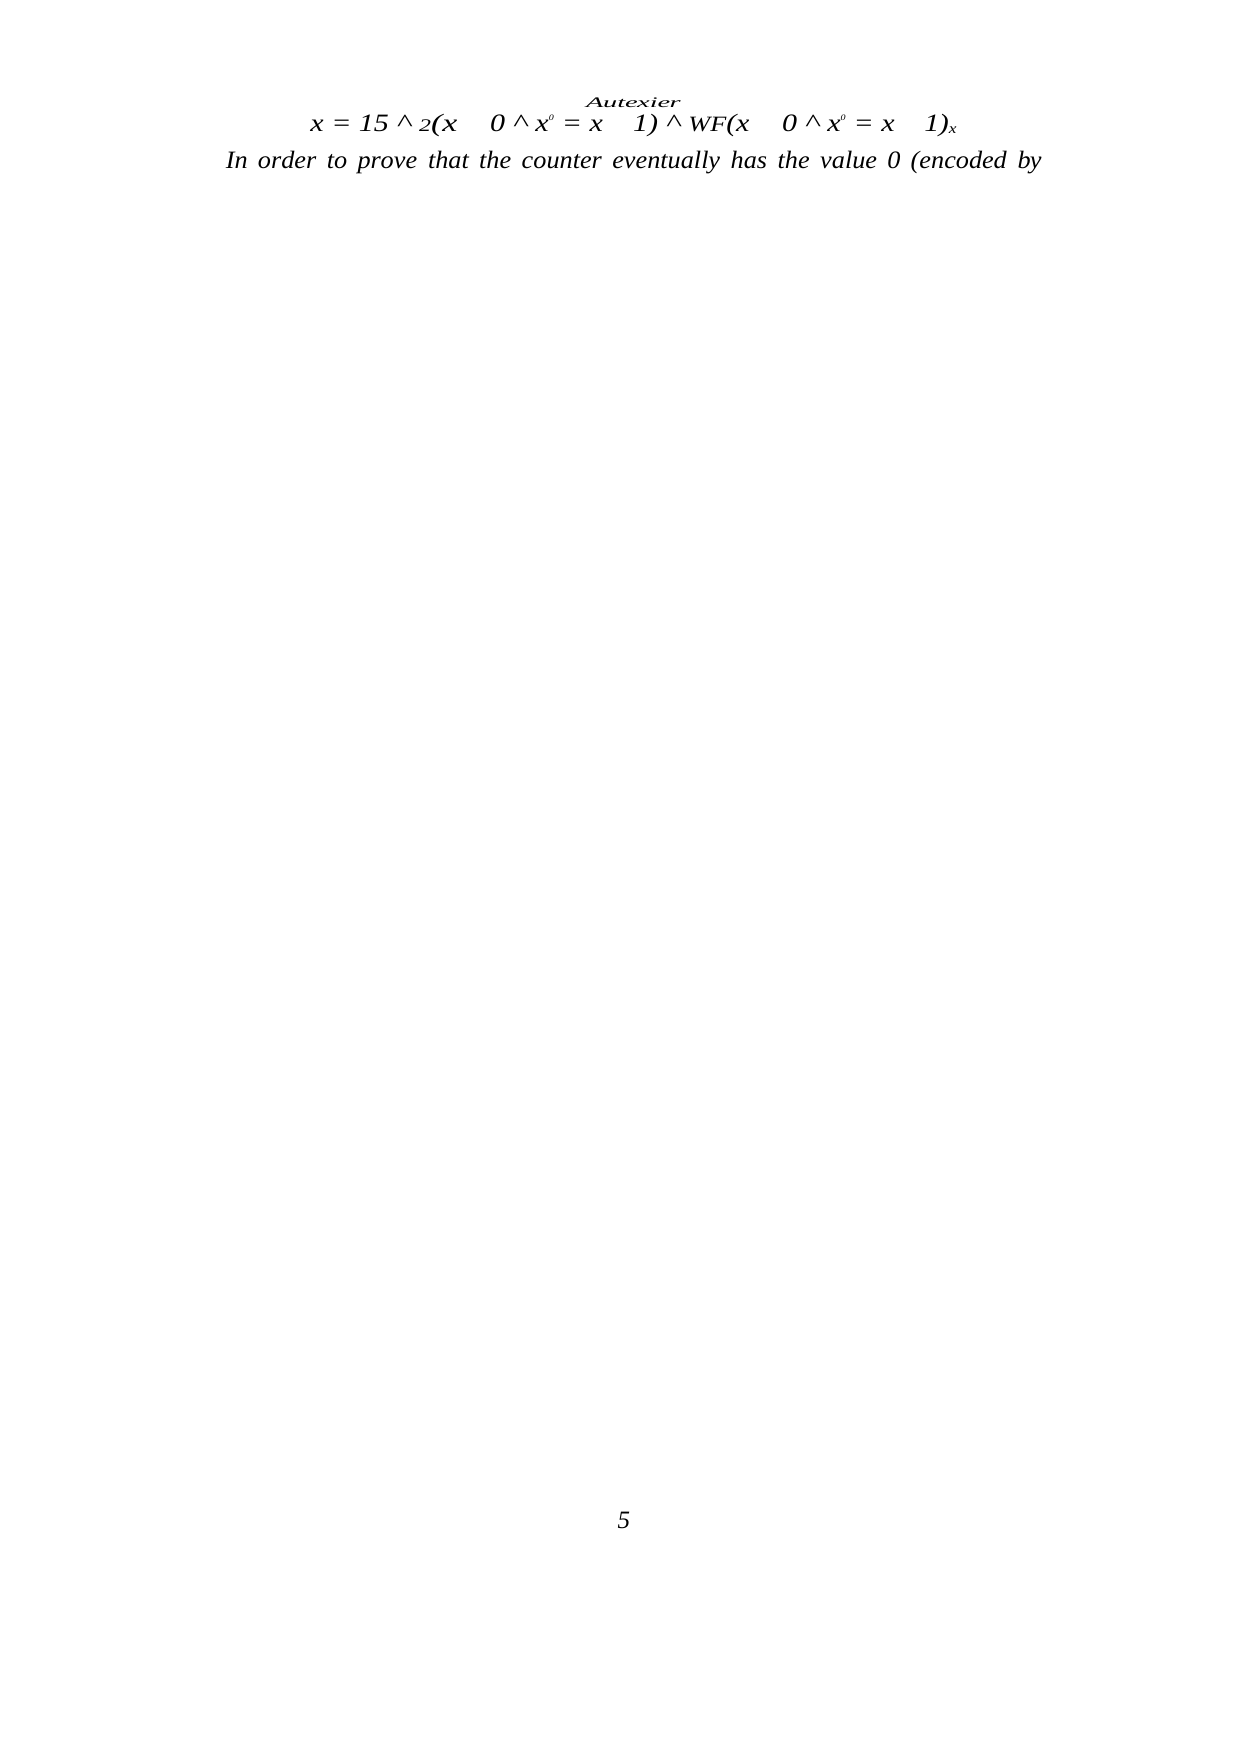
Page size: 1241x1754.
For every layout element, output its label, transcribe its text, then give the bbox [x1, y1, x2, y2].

text In order to prove that the counter eventually has the value 0 (encoded by [202, 145, 1065, 174]
text x = 15 ^ 2(x 0 ^ x0 = x 1) ^ WF(x 0 ^ x0 = x 1)x [202, 108, 1065, 137]
